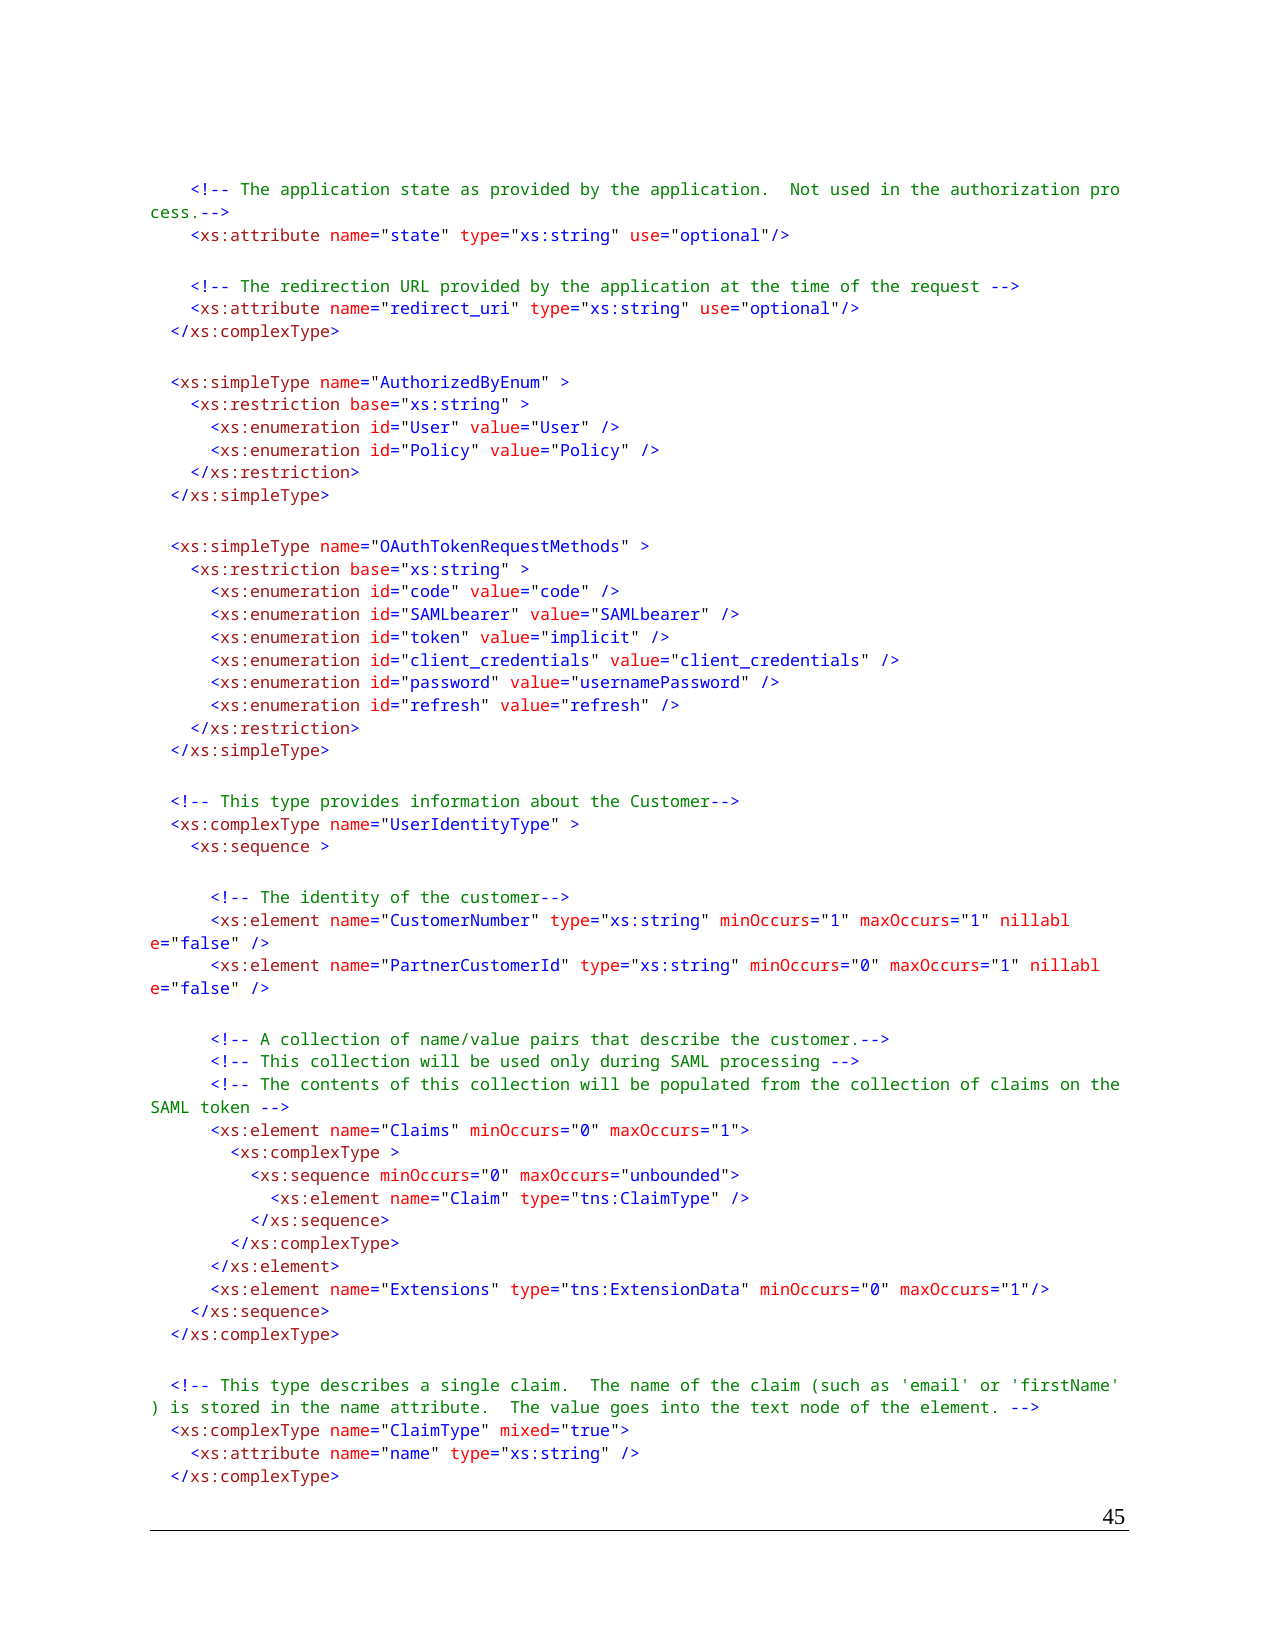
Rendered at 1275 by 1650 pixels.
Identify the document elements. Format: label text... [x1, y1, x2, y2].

text </xs:sequence> [150, 1209, 1125, 1232]
text <xs:restriction base="xs:string" > [150, 557, 1125, 580]
text </xs:restriction> [150, 461, 1125, 484]
text <xs:complexType name="UserIdentityType" > [150, 812, 1125, 835]
text <xs:attribute name="name" type="xs:string" /> [150, 1441, 1125, 1464]
text <xs:enumeration id="token" value="implicit" /> [150, 625, 1125, 648]
text </xs:element> [150, 1254, 1125, 1277]
text <xs:simpleType name="OAuthTokenRequestMethods" > [150, 534, 1125, 557]
text <xs:element name="CustomerNumber" type="xs:string" minOccurs="1" maxOccurs="1" nillable="false" /> [150, 908, 1125, 954]
text </xs:restriction> [150, 716, 1125, 739]
text </xs:simpleType> [150, 484, 1125, 507]
text <xs:enumeration id="SAMLbearer" value="SAMLbearer" /> [150, 603, 1125, 625]
text <xs:enumeration id="refresh" value="refresh" /> [150, 693, 1125, 716]
text </xs:complexType> [150, 1464, 1125, 1487]
text </xs:complexType> [150, 1232, 1125, 1254]
text <xs:enumeration id="Policy" value="Policy" /> [150, 438, 1125, 461]
text <xs:enumeration id="password" value="usernamePassword" /> [150, 671, 1125, 693]
text <!-- The contents of this collection will be populated from the collection of claims on the SAML token --> [150, 1073, 1125, 1118]
text <xs:sequence minOccurs="0" maxOccurs="unbounded"> [150, 1164, 1125, 1186]
text <xs:complexType > [150, 1141, 1125, 1164]
text </xs:sequence> [150, 1300, 1125, 1323]
text <xs:simpleType name="AuthorizedByEnum" > [150, 370, 1125, 393]
text <!-- The redirection URL provided by the application at the time of the request --> [150, 274, 1125, 297]
text <!-- The application state as provided by the application. Not used in the authorization process.--> [150, 178, 1125, 223]
text <!-- A collection of name/value pairs that describe the customer.--> [150, 1027, 1125, 1050]
text <xs:attribute name="redirect_uri" type="xs:string" use="optional"/> [150, 297, 1125, 319]
text </xs:complexType> [150, 319, 1125, 342]
text <xs:restriction base="xs:string" > [150, 393, 1125, 416]
text <!-- This type provides information about the Customer--> [150, 790, 1125, 812]
text <!-- The identity of the customer--> [150, 886, 1125, 908]
text </xs:simpleType> [150, 739, 1125, 762]
text </xs:complexType> [150, 1323, 1125, 1345]
text <xs:enumeration id="code" value="code" /> [150, 580, 1125, 603]
text <xs:enumeration id="client_credentials" value="client_credentials" /> [150, 648, 1125, 671]
text <xs:element name="PartnerCustomerId" type="xs:string" minOccurs="0" maxOccurs="1" nillable="false" /> [150, 954, 1125, 999]
text <xs:complexType name="ClaimType" mixed="true"> [150, 1419, 1125, 1441]
text <xs:element name="Extensions" type="tns:ExtensionData" minOccurs="0" maxOccurs="1"/> [150, 1277, 1125, 1300]
text <!-- This type describes a single claim. The name of the claim (such as 'email' or 'firstName') is stored in the name attribute. The value goes into the text node of the element. --> [150, 1373, 1125, 1419]
text <xs:attribute name="state" type="xs:string" use="optional"/> [150, 223, 1125, 246]
text <!-- This collection will be used only during SAML processing --> [150, 1050, 1125, 1073]
text <xs:element name="Claim" type="tns:ClaimType" /> [150, 1186, 1125, 1209]
text <xs:element name="Claims" minOccurs="0" maxOccurs="1"> [150, 1118, 1125, 1141]
text <xs:enumeration id="User" value="User" /> [150, 416, 1125, 438]
text <xs:sequence > [150, 835, 1125, 858]
